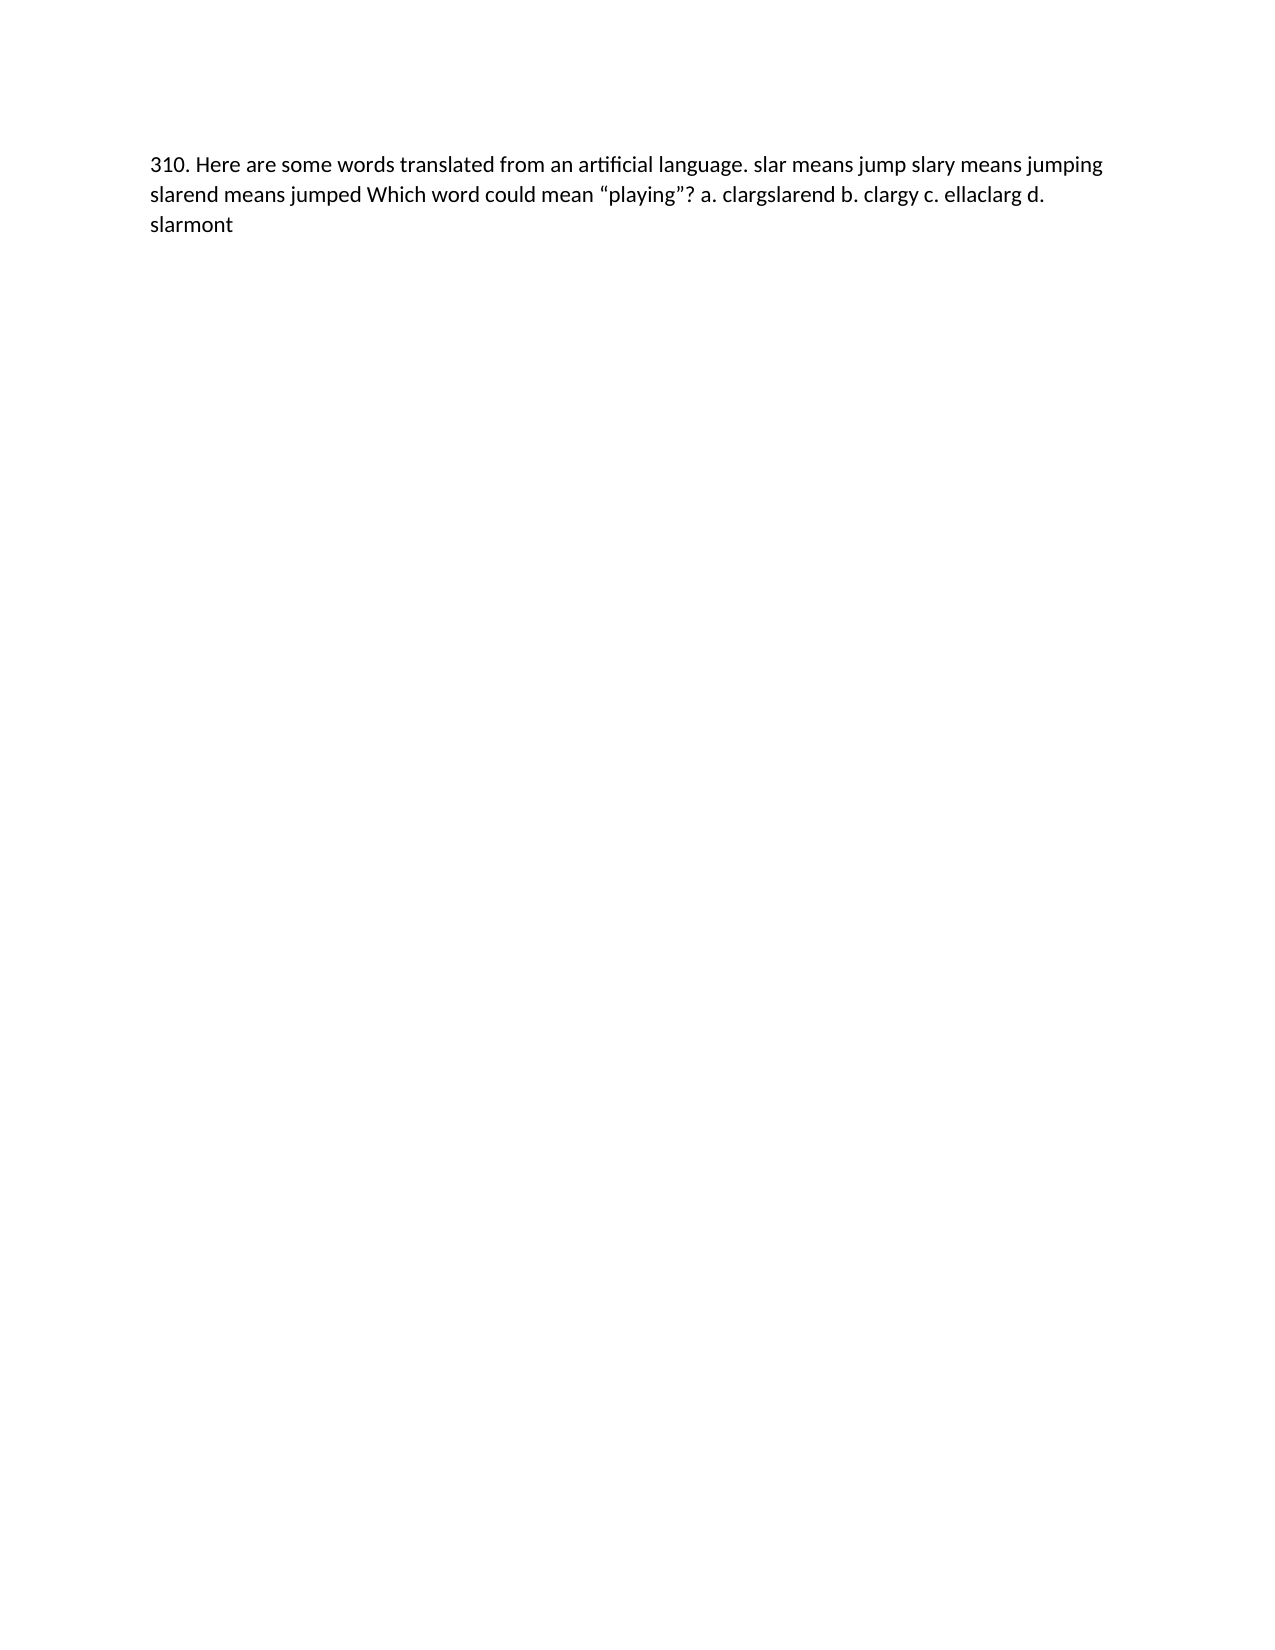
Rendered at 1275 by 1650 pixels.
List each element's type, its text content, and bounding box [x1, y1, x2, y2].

text 310. Here are some words translated from an artiﬁcial language. slar means jump slary means jumping slarend means jumped Which word could mean “playing”? a. clargslarend b. clargy c. ellaclarg d. slarmont [150, 150, 1125, 238]
